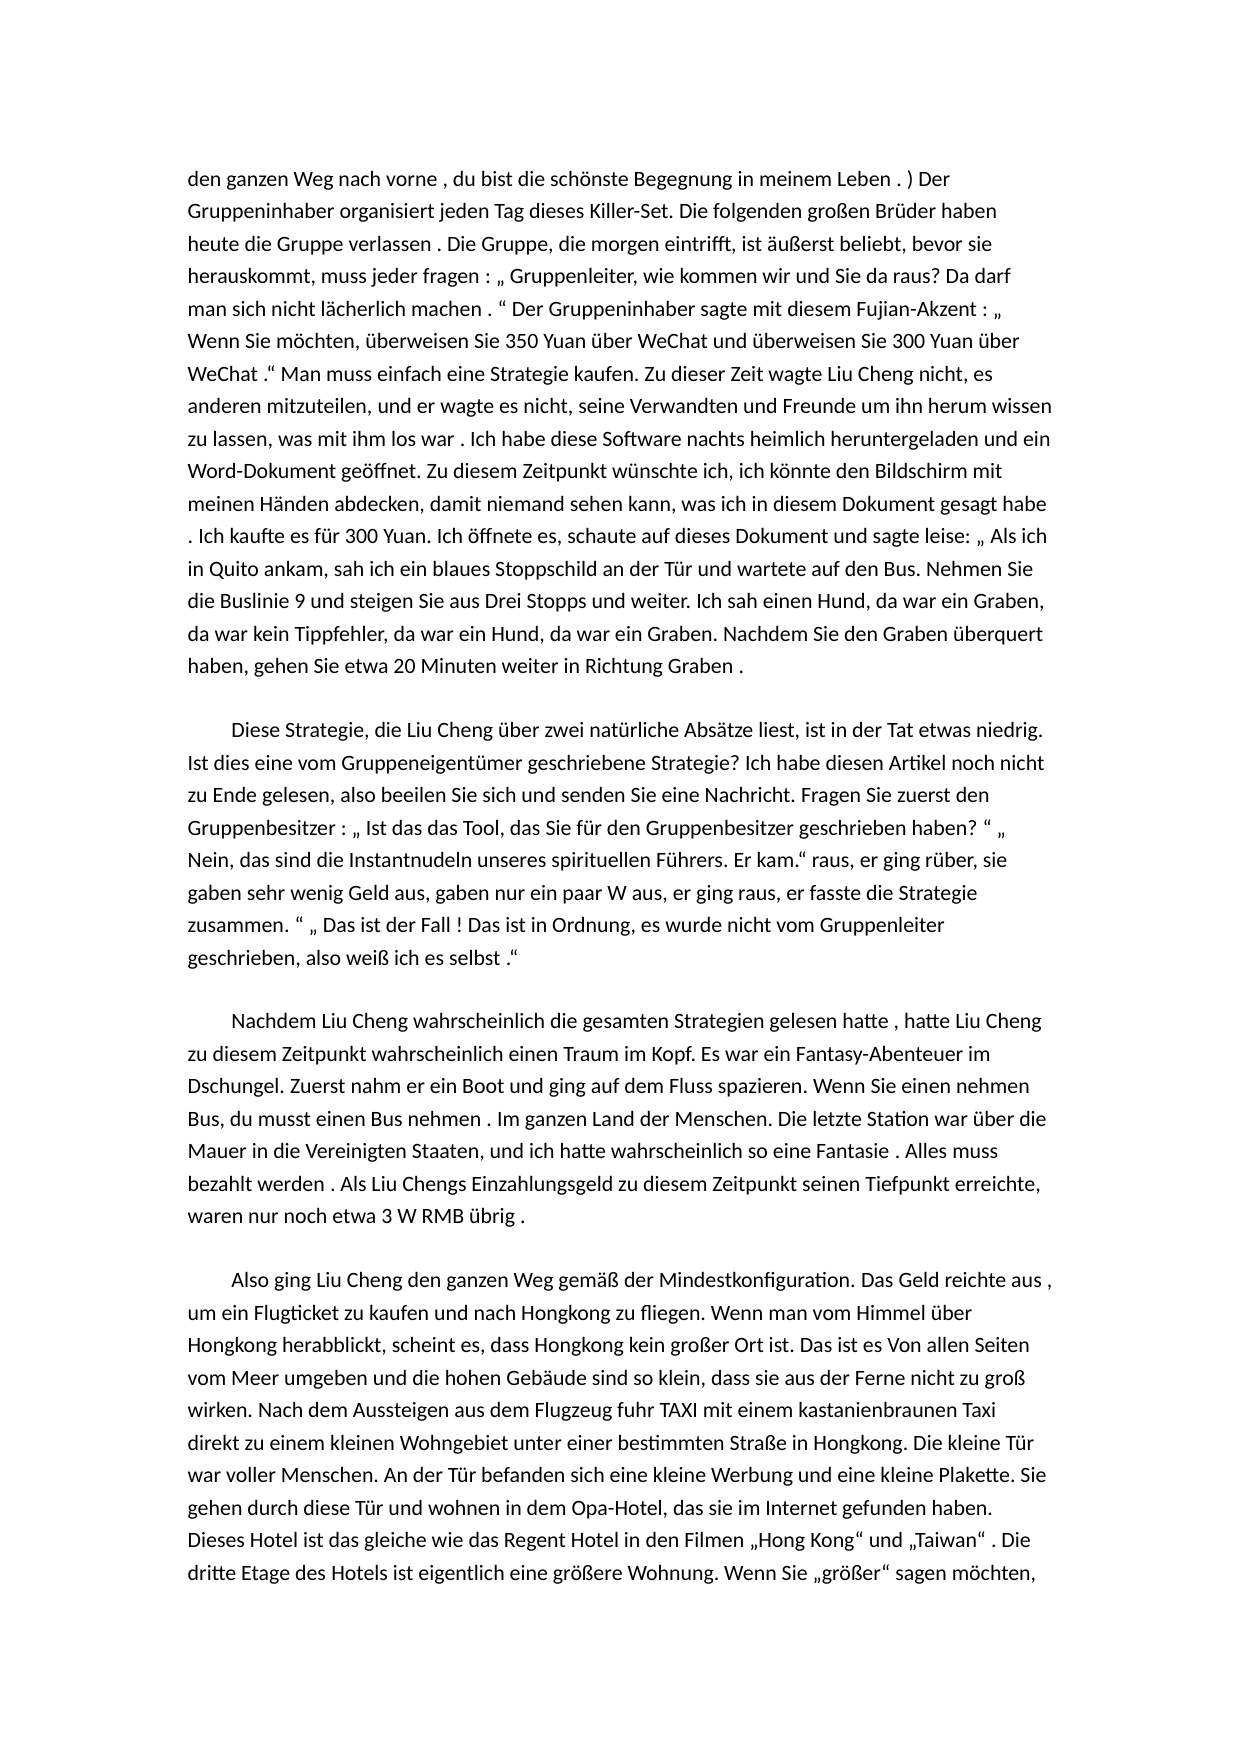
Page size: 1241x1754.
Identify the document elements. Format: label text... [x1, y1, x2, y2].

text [187, 1263, 1053, 1588]
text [187, 162, 1053, 682]
text Nachdem Liu Cheng wahrscheinlich die gesamten Strategien gelesen hatte , hatte Liu Cheng zu diesem Zeitpunkt wahrscheinlich einen Traum im Kopf. Es war ein Fantasy-Abenteuer im Dschungel. Zuerst nahm er ein Boot und ging auf dem Fluss spazieren. Wenn Sie einen nehmen Bus, du musst einen Bus nehmen . Im ganzen Land der Menschen. Die letzte Station war über die Mauer in die Vereinigten Staaten, und ich hatte wahrscheinlich so eine Fantasie . Alles muss bezahlt werden . Als Liu Chengs Einzahlungsgeld zu diesem Zeitpunkt seinen Tiefpunkt erreichte, waren nur noch etwa 3 W RMB übrig . [187, 1004, 1053, 1232]
text Diese Strategie, die Liu Cheng über zwei natürliche Absätze liest, ist in der Tat etwas niedrig. Ist dies eine vom Gruppeneigentümer geschriebene Strategie? Ich habe diesen Artikel noch nicht zu Ende gelesen, also beeilen Sie sich und senden Sie eine Nachricht. Fragen Sie zuerst den Gruppenbesitzer : „ Ist das das Tool, das Sie für den Gruppenbesitzer geschrieben haben? “ „ Nein, das sind die Instantnudeln unseres spirituellen Führers. Er kam.“ raus, er ging rüber, sie gaben sehr wenig Geld aus, gaben nur ein paar W aus, er ging raus, er fasste die Strategie zusammen. “ „ Das ist der Fall ! Das ist in Ordnung, es wurde nicht vom Gruppenleiter geschrieben, also weiß ich es selbst .“ [187, 713, 1053, 973]
